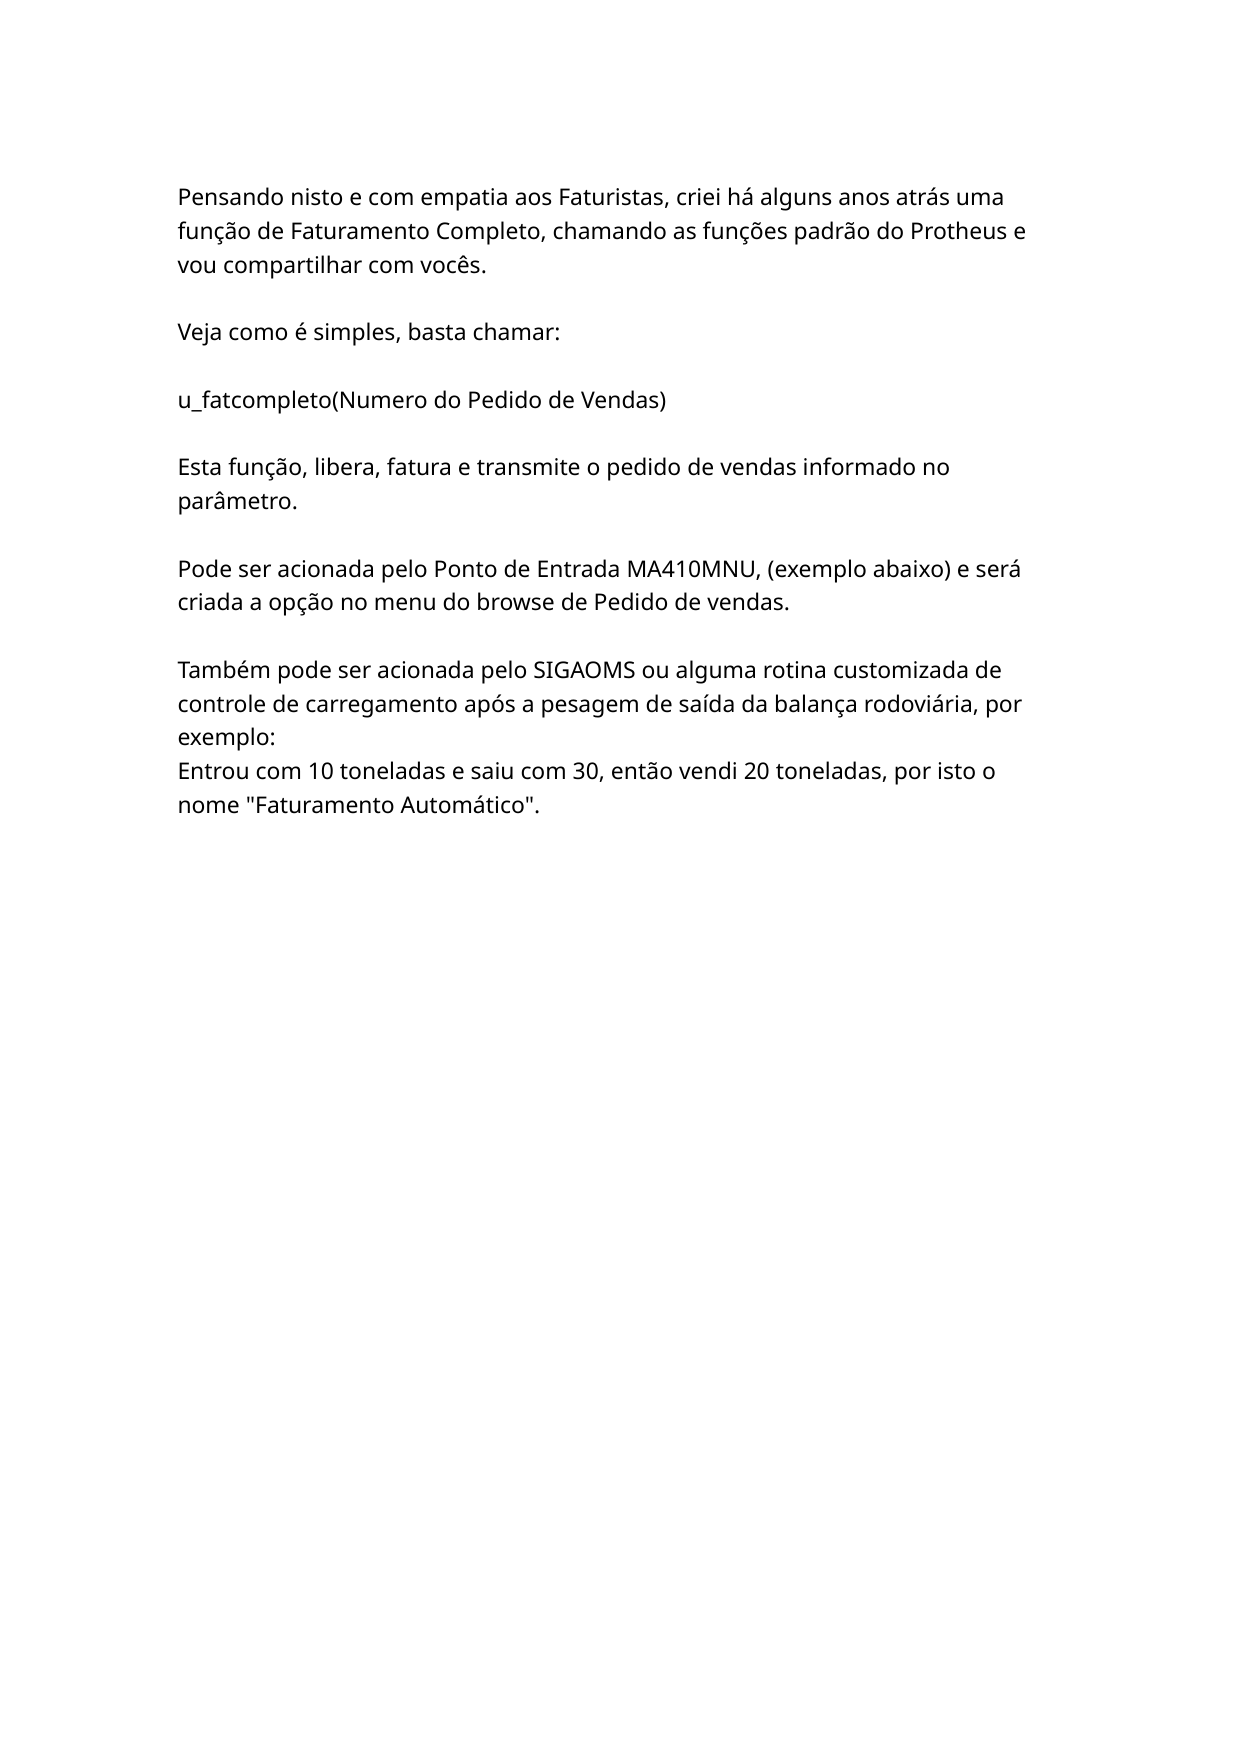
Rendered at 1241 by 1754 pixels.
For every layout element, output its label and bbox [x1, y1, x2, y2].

text [177, 148, 1063, 888]
